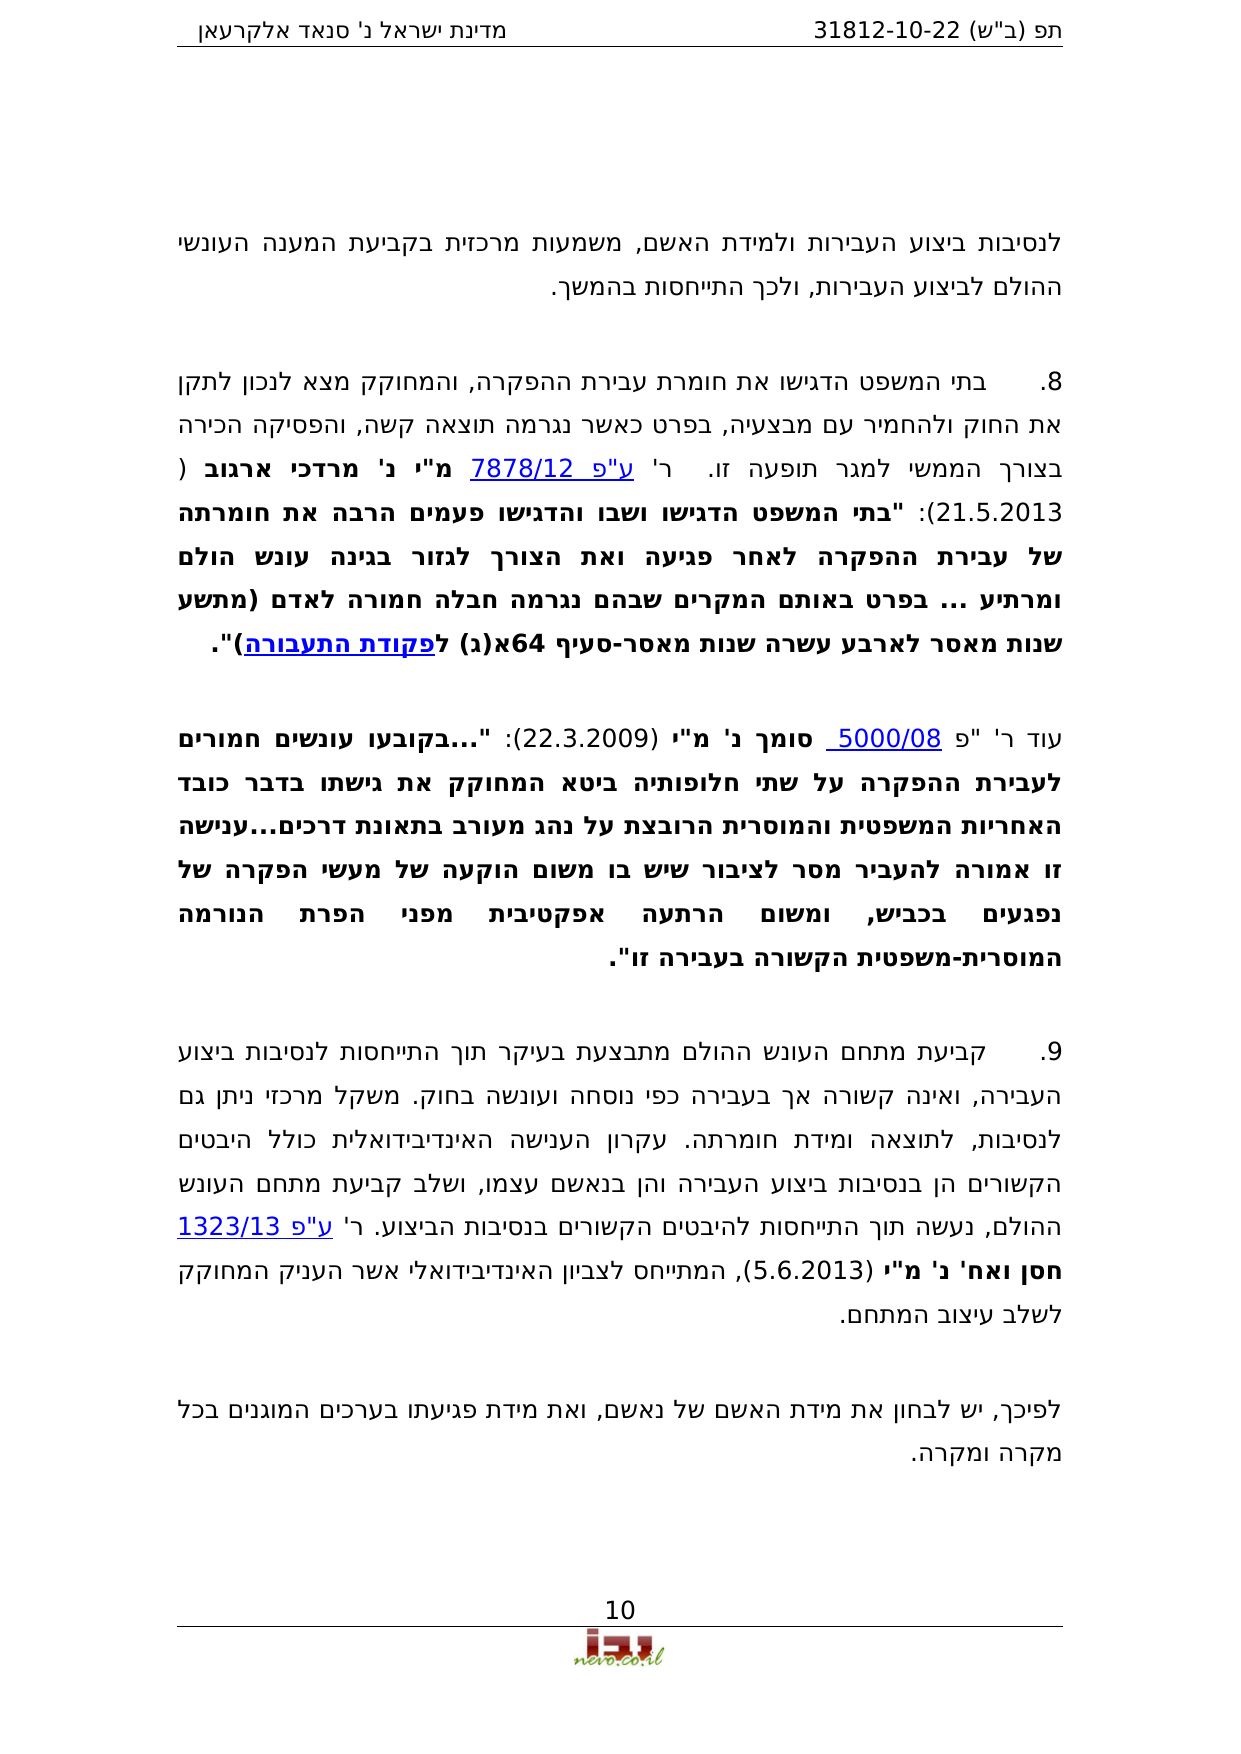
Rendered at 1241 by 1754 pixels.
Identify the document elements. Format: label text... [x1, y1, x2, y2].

text לפיכך, יש לבחון את מידת האשם של נאשם, ואת מידת פגיעתו בערכים המוגנים בכל מקרה ומקרה. [177, 1395, 1063, 1468]
text 8. בתי המשפט הדגישו את חומרת עבירת ההפקרה, והמחוקק מצא לנכון לתקן את החוק ולהחמיר עם מבצעיה, בפרט כאשר נגרמה תוצאה קשה, והפסיקה הכירה בצורך הממשי למגר תופעה זו. ר' ע"פ 7878/12 מ"י נ' מרדכי ארגוב (21.5.2013): "בתי המשפט הדגישו ושבו והדגישו פעמים הרבה את חומרתה של עבירת ההפקרה לאחר פגיעה ואת הצורך לגזור בגינה עונש הולם ומרתיע ... בפרט באותם המקרים שבהם נגרמה חבלה חמורה לאדם (מתשע שנות מאסר לארבע עשרה שנות מאסר-סעיף 64א(ג) לפקודת התעבורה)". [177, 367, 1063, 658]
text 9. קביעת מתחם העונש ההולם מתבצעת בעיקר תוך התייחסות לנסיבות ביצוע העבירה, ואינה קשורה אך בעבירה כפי נוסחה ועונשה בחוק. משקל מרכזי ניתן גם לנסיבות, לתוצאה ומידת חומרתה. עקרון הענישה האינדיבידואלית כולל היבטים הקשורים הן בנסיבות ביצוע העבירה והן בנאשם עצמו, ושלב קביעת מתחם העונש ההולם, נעשה תוך התייחסות להיבטים הקשורים בנסיבות הביצוע. ר' ע"פ 1323/13 חסן ואח' נ' מ"י (5.6.2013), המתייחס לצביון האינדיבידואלי אשר העניק המחוקק לשלב עיצוב המתחם. [177, 1038, 1063, 1329]
text עוד ר' "פ 5000/08 סומך נ' מ"י (22.3.2009): "...בקובעו עונשים חמורים לעבירת ההפקרה על שתי חלופותיה ביטא המחוקק את גישתו בדבר כובד האחריות המשפטית והמוסרית הרובצת על נהג מעורב בתאונת דרכים...ענישה זו אמורה להעביר מסר לציבור שיש בו משום הוקעה של מעשי הפקרה של נפגעים בכביש, ומשום הרתעה אפקטיבית מפני הפרת הנורמה המוסרית-משפטית הקשורה בעבירה זו". [177, 724, 1063, 972]
picture [574, 1628, 666, 1667]
text לנסיבות ביצוע העבירות ולמידת האשם, משמעות מרכזית בקביעת המענה העונשי ההולם לביצוע העבירות, ולכך התייחסות בהמשך. [177, 228, 1063, 301]
